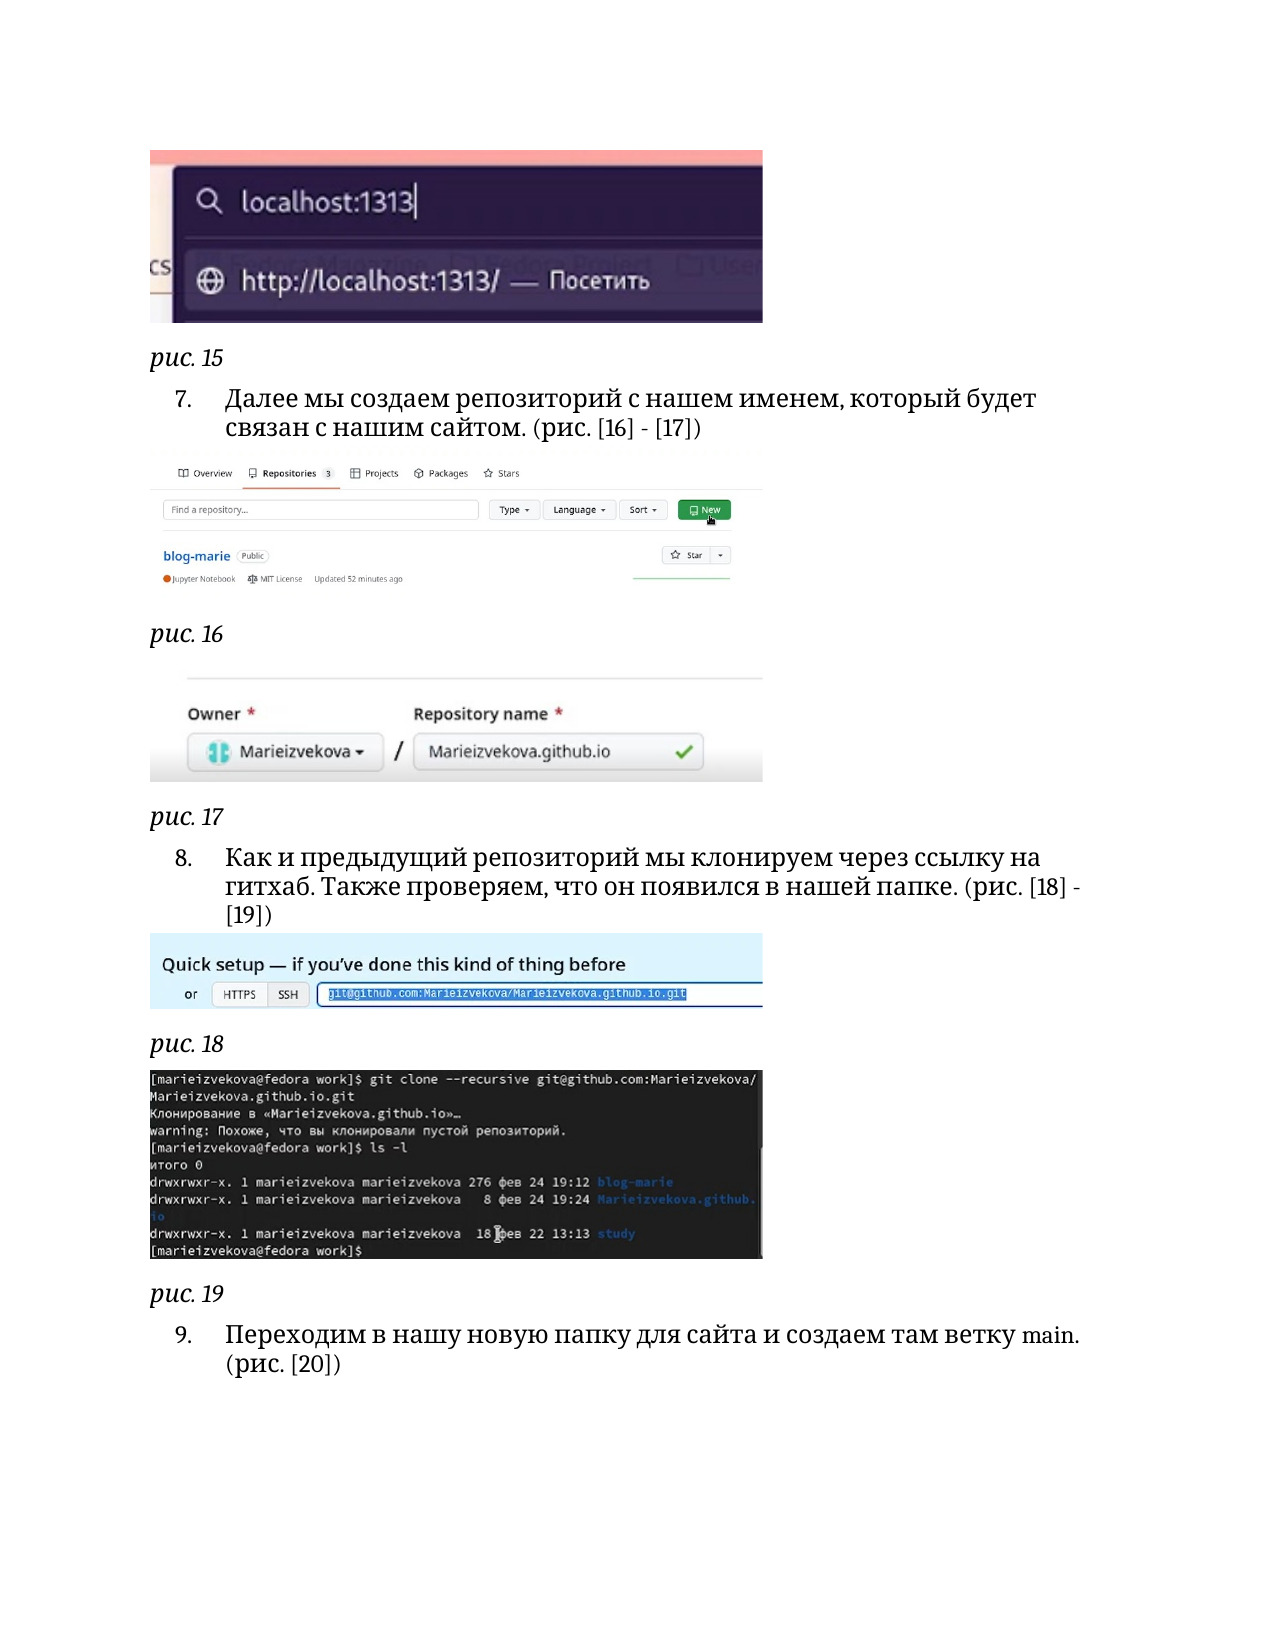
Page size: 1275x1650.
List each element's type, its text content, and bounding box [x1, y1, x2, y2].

picture [150, 933, 763, 1009]
text рис. 15 [150, 344, 1125, 372]
text рис. 18 [150, 1029, 1125, 1058]
picture [150, 446, 763, 600]
picture [150, 661, 763, 782]
text рис. 19 [150, 1280, 1125, 1308]
picture [150, 150, 763, 323]
list Далее мы создаем репозиторий с нашем именем, который будет связан с нашим сайтом. (рис. [16] - [17]) [175, 385, 1125, 442]
picture [150, 1070, 763, 1259]
text рис. 17 [150, 802, 1125, 831]
text рис. 16 [150, 620, 1125, 649]
list Как и предыдущий репозиторий мы клонируем через ссылку на гитхаб. Также проверяем, что он появился в нашей папке. (рис. [18] - [19]) [175, 844, 1125, 930]
list Переходим в нашу новую папку для сайта и создаем там ветку main. (рис. [20]) [175, 1321, 1125, 1378]
